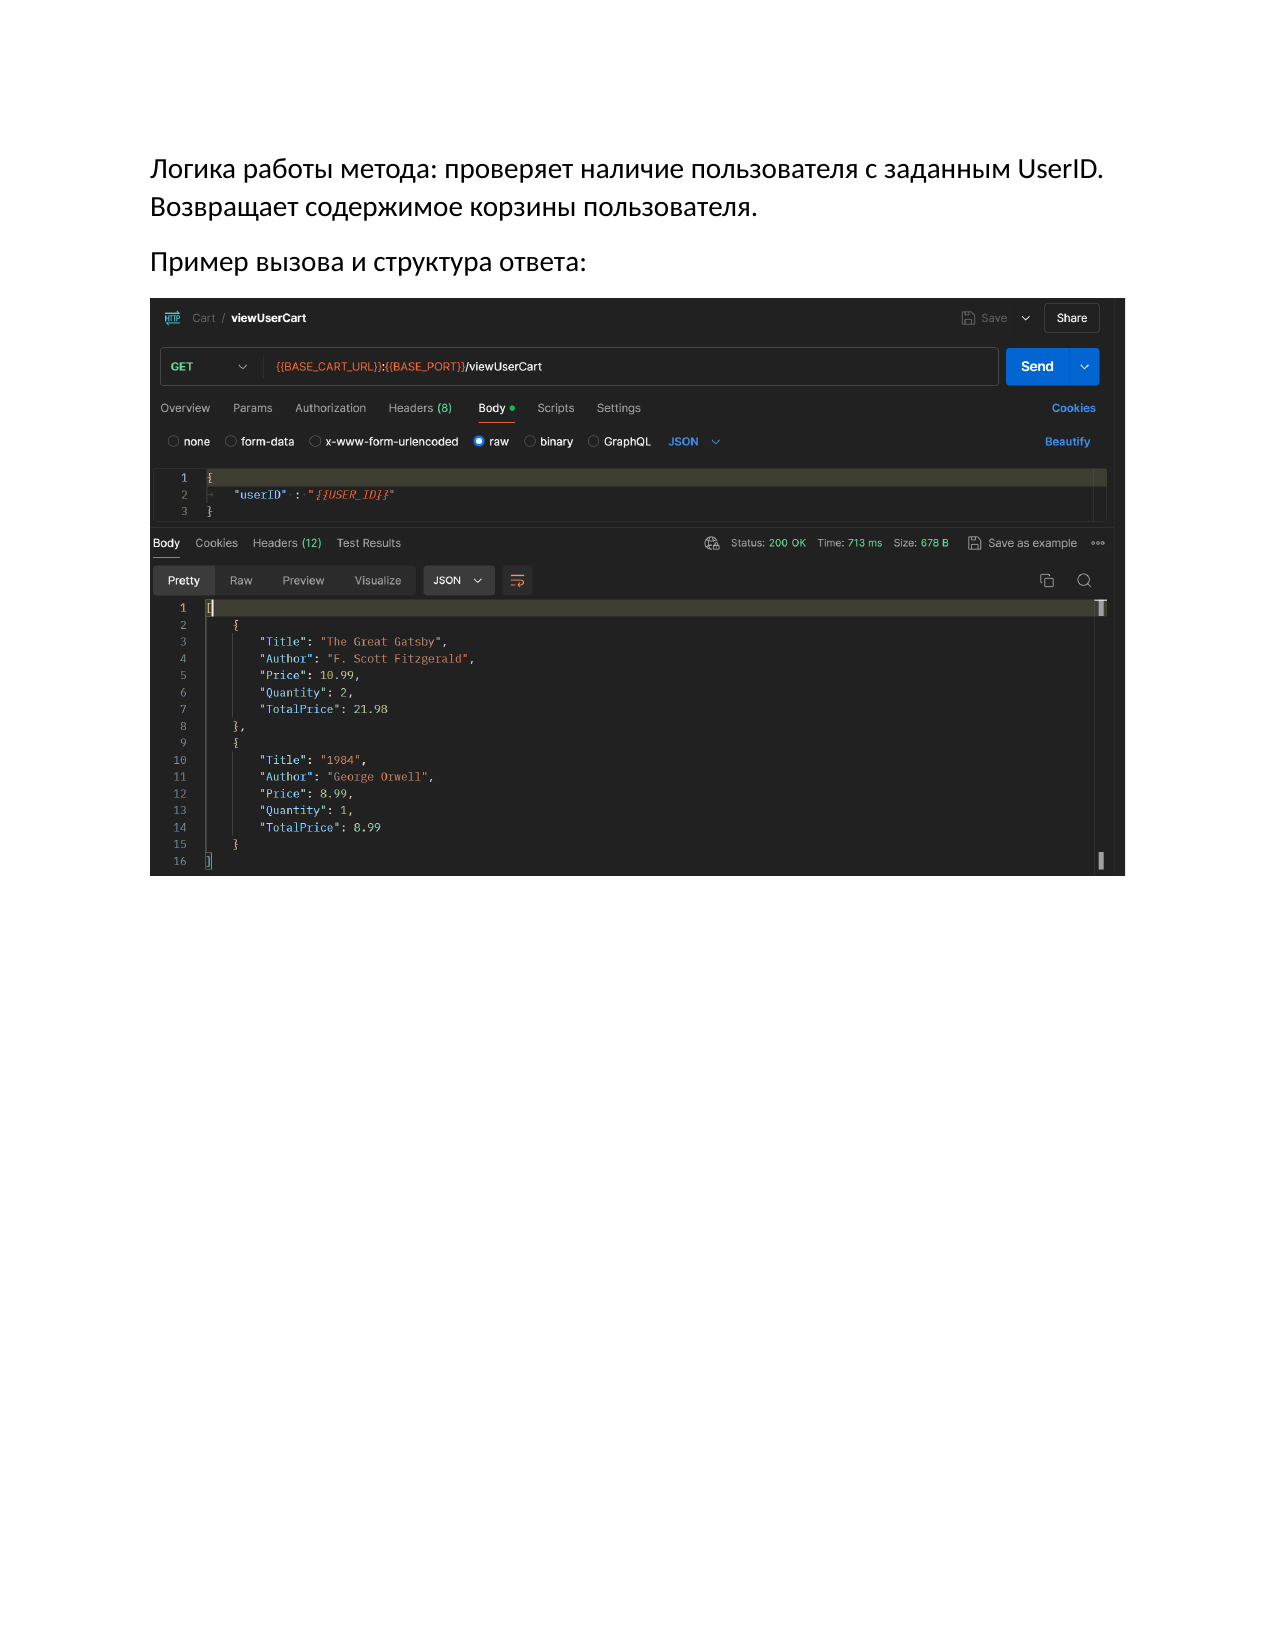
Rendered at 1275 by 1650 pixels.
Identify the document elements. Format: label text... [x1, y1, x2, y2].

text Логика работы метода: проверяет наличие пользователя с заданным UserID. Возвращает содержимое корзины пользователя. [150, 150, 1125, 224]
picture [150, 298, 1125, 876]
text Пример вызова и структура ответа: [150, 243, 1125, 279]
